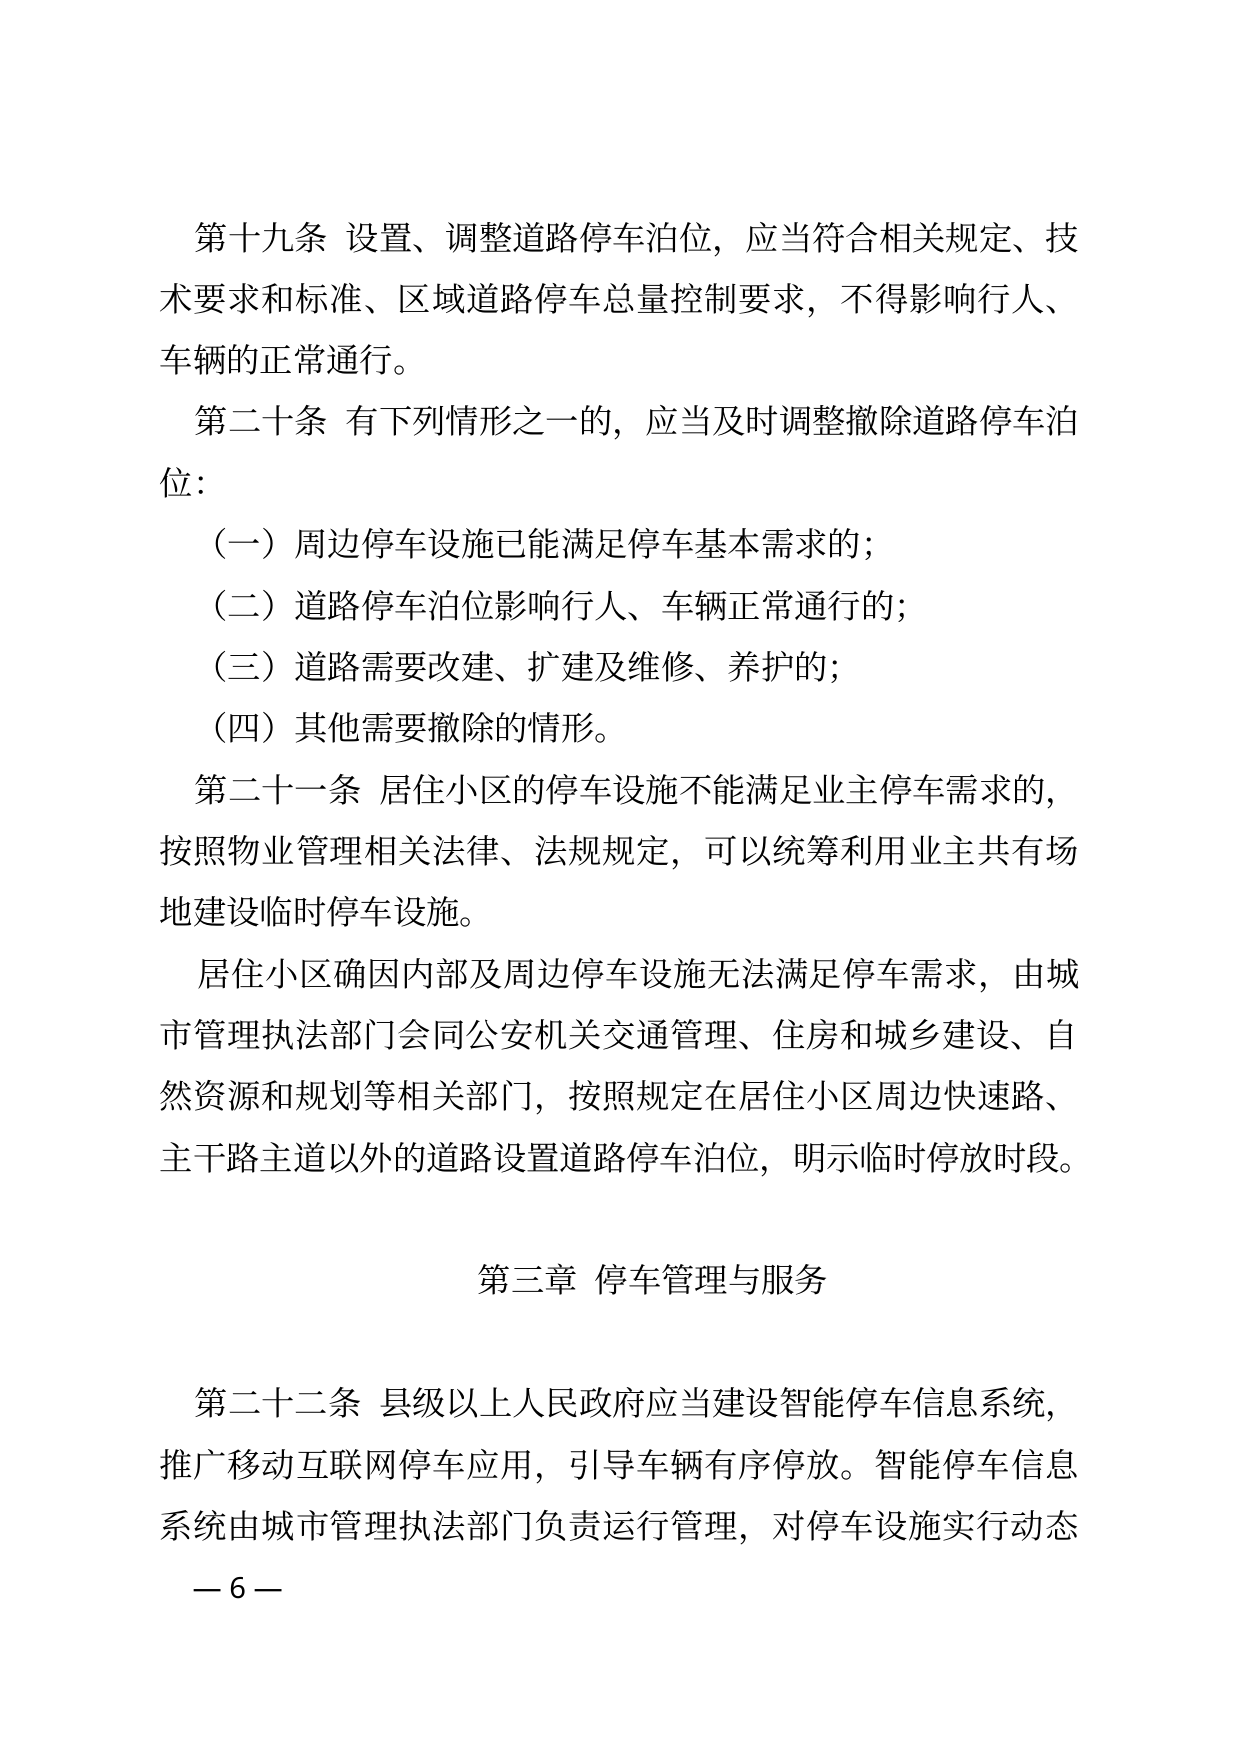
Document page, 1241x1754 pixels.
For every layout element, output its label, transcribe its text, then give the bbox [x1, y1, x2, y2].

text （一）周边停车设施已能满足停车基本需求的； [159, 508, 1081, 569]
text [159, 1367, 1081, 1551]
text 居住小区确因内部及周边停车设施无法满足停车需求，由城市管理执法部门会同公安机关交通管理、住房和城乡建设、自然资源和规划等相关部门，按照规定在居住小区周边快速路、主干路主道以外的道路设置道路停车泊位，明示临时停放时段。 [159, 937, 1081, 1182]
text （二）道路停车泊位影响行人、车辆正常通行的； [159, 569, 1081, 630]
text （四）其他需要撤除的情形。 [159, 692, 1081, 753]
text 第二十条 有下列情形之一的，应当及时调整撤除道路停车泊位： [159, 385, 1081, 508]
text （三）道路需要改建、扩建及维修、养护的； [159, 630, 1081, 692]
text 第三章 停车管理与服务 [159, 1244, 1081, 1305]
text 第二十一条 居住小区的停车设施不能满足业主停车需求的，按照物业管理相关法律、法规规定，可以统筹利用业主共有场地建设临时停车设施。 [159, 753, 1081, 937]
text 第十九条 设置、调整道路停车泊位，应当符合相关规定、技术要求和标准、区域道路停车总量控制要求，不得影响行人、车辆的正常通行。 [159, 201, 1081, 385]
